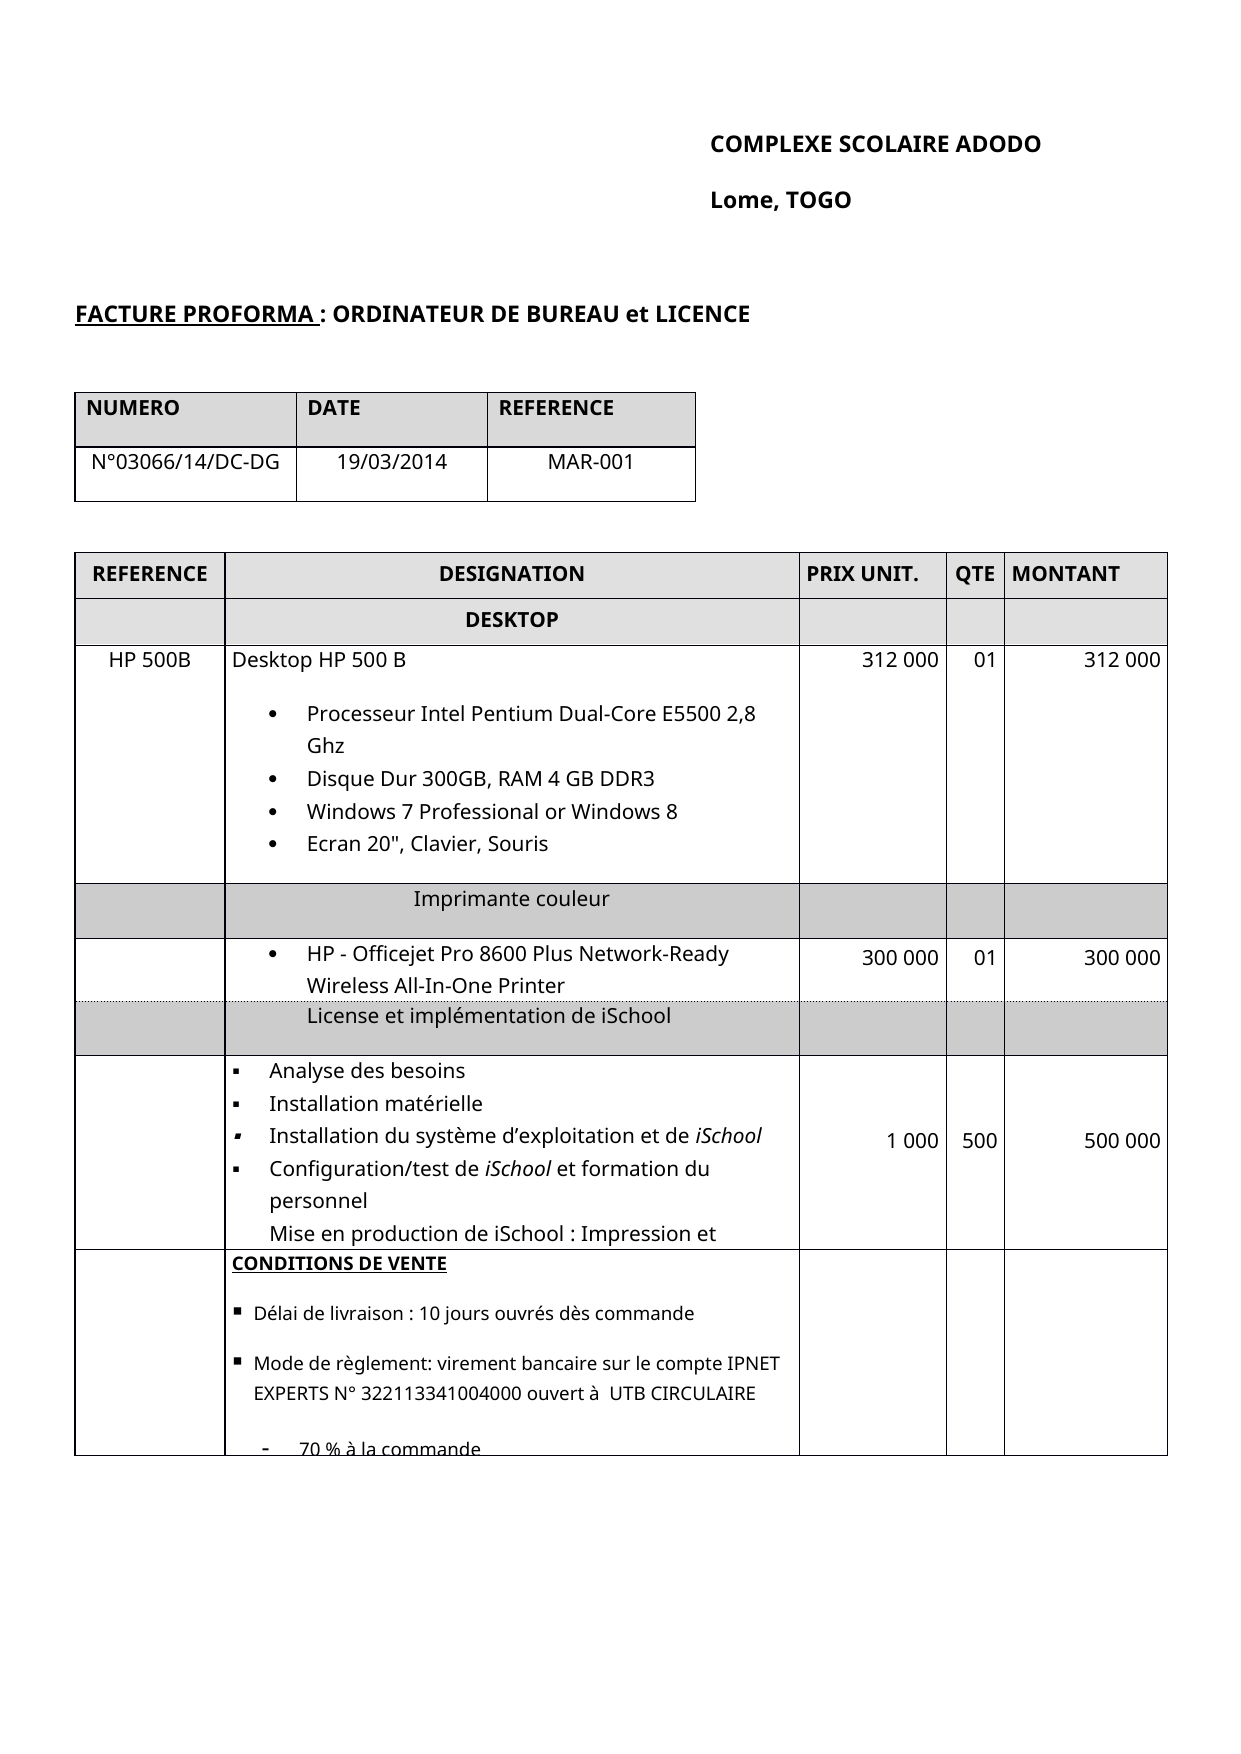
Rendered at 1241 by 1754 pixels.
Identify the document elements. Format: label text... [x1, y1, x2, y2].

table_cell [1005, 884, 1167, 938]
table_cell MAR-001 [488, 448, 695, 501]
table_cell Imprimante couleur [226, 884, 799, 938]
text Lome, TOGO [710, 184, 1165, 216]
table_cell [76, 1001, 224, 1055]
table_cell [76, 1056, 224, 1249]
table_cell 1 000 [800, 1056, 946, 1249]
table_cell [1005, 1250, 1167, 1455]
table_cell 312 000 [800, 646, 946, 883]
table_header QTE [947, 553, 1004, 598]
table_cell [76, 939, 224, 1001]
table_cell [76, 1250, 224, 1455]
table_header DATE [297, 393, 487, 446]
table_cell HP - Officejet Pro 8600 Plus Network-Ready Wireless All-In-One Printer [226, 939, 799, 1001]
table_cell 01 [947, 646, 1004, 883]
table_cell 01 [947, 939, 1004, 1001]
table_cell [76, 599, 224, 644]
table_cell [800, 1250, 946, 1455]
table_cell [1005, 1001, 1167, 1055]
table_cell 300 000 [800, 939, 946, 1001]
table_header REFERENCE [76, 553, 224, 598]
table_cell [947, 1250, 1004, 1455]
table_cell HP 500B [76, 646, 224, 883]
table_cell CONDITIONS DE VENTE Délai de livraison : 10 jours ouvrés dès commande Mode de règlement: virement bancaire sur le compte IPNET EXPERTS N° 322113341004000 ouvert à UTB CIRCULAIRE 70 % à la commande 30 % à la livraison [226, 1250, 799, 1455]
table_cell Desktop HP 500 B Processeur Intel Pentium Dual-Core E5500 2,8 Ghz Disque Dur 300GB, RAM 4 GB DDR3 Windows 7 Professional or Windows 8 Ecran 20", Clavier, Souris [226, 646, 799, 883]
table_cell 300 000 [1005, 939, 1167, 1001]
table_cell 312 000 [1005, 646, 1167, 883]
table_cell Analyse des besoins Installation matérielle Installation du système d’exploitation et de iSchool Configuration/test de iSchool et formation du personnel Mise en production de iSchool : Impression et vérification des premiers bulletins de notes [226, 1056, 799, 1249]
table_cell [800, 884, 946, 938]
table_cell 500 [947, 1056, 1004, 1249]
table_header NUMERO [76, 393, 296, 446]
table_header DESIGNATION [226, 553, 799, 598]
text COMPLEXE SCOLAIRE ADODO [710, 128, 1165, 159]
table_cell [947, 1001, 1004, 1055]
text FACTURE PROFORMA : ORDINATEUR DE BUREAU et LICENCE [75, 298, 1165, 329]
table_cell [800, 599, 946, 644]
table_cell 500 000 [1005, 1056, 1167, 1249]
table_cell [1005, 599, 1167, 644]
table_cell [800, 1001, 946, 1055]
table_cell N°03066/14/DC-DG [76, 448, 296, 501]
table_header MONTANT [1005, 553, 1167, 598]
table_cell License et implémentation de iSchool [226, 1001, 799, 1055]
table_cell [76, 884, 224, 938]
table_cell DESKTOP [226, 599, 799, 644]
table_cell 19/03/2014 [297, 448, 487, 501]
table_cell [947, 884, 1004, 938]
table_header PRIX UNIT. [800, 553, 946, 598]
table_header REFERENCE [488, 393, 695, 446]
table_cell [947, 599, 1004, 644]
